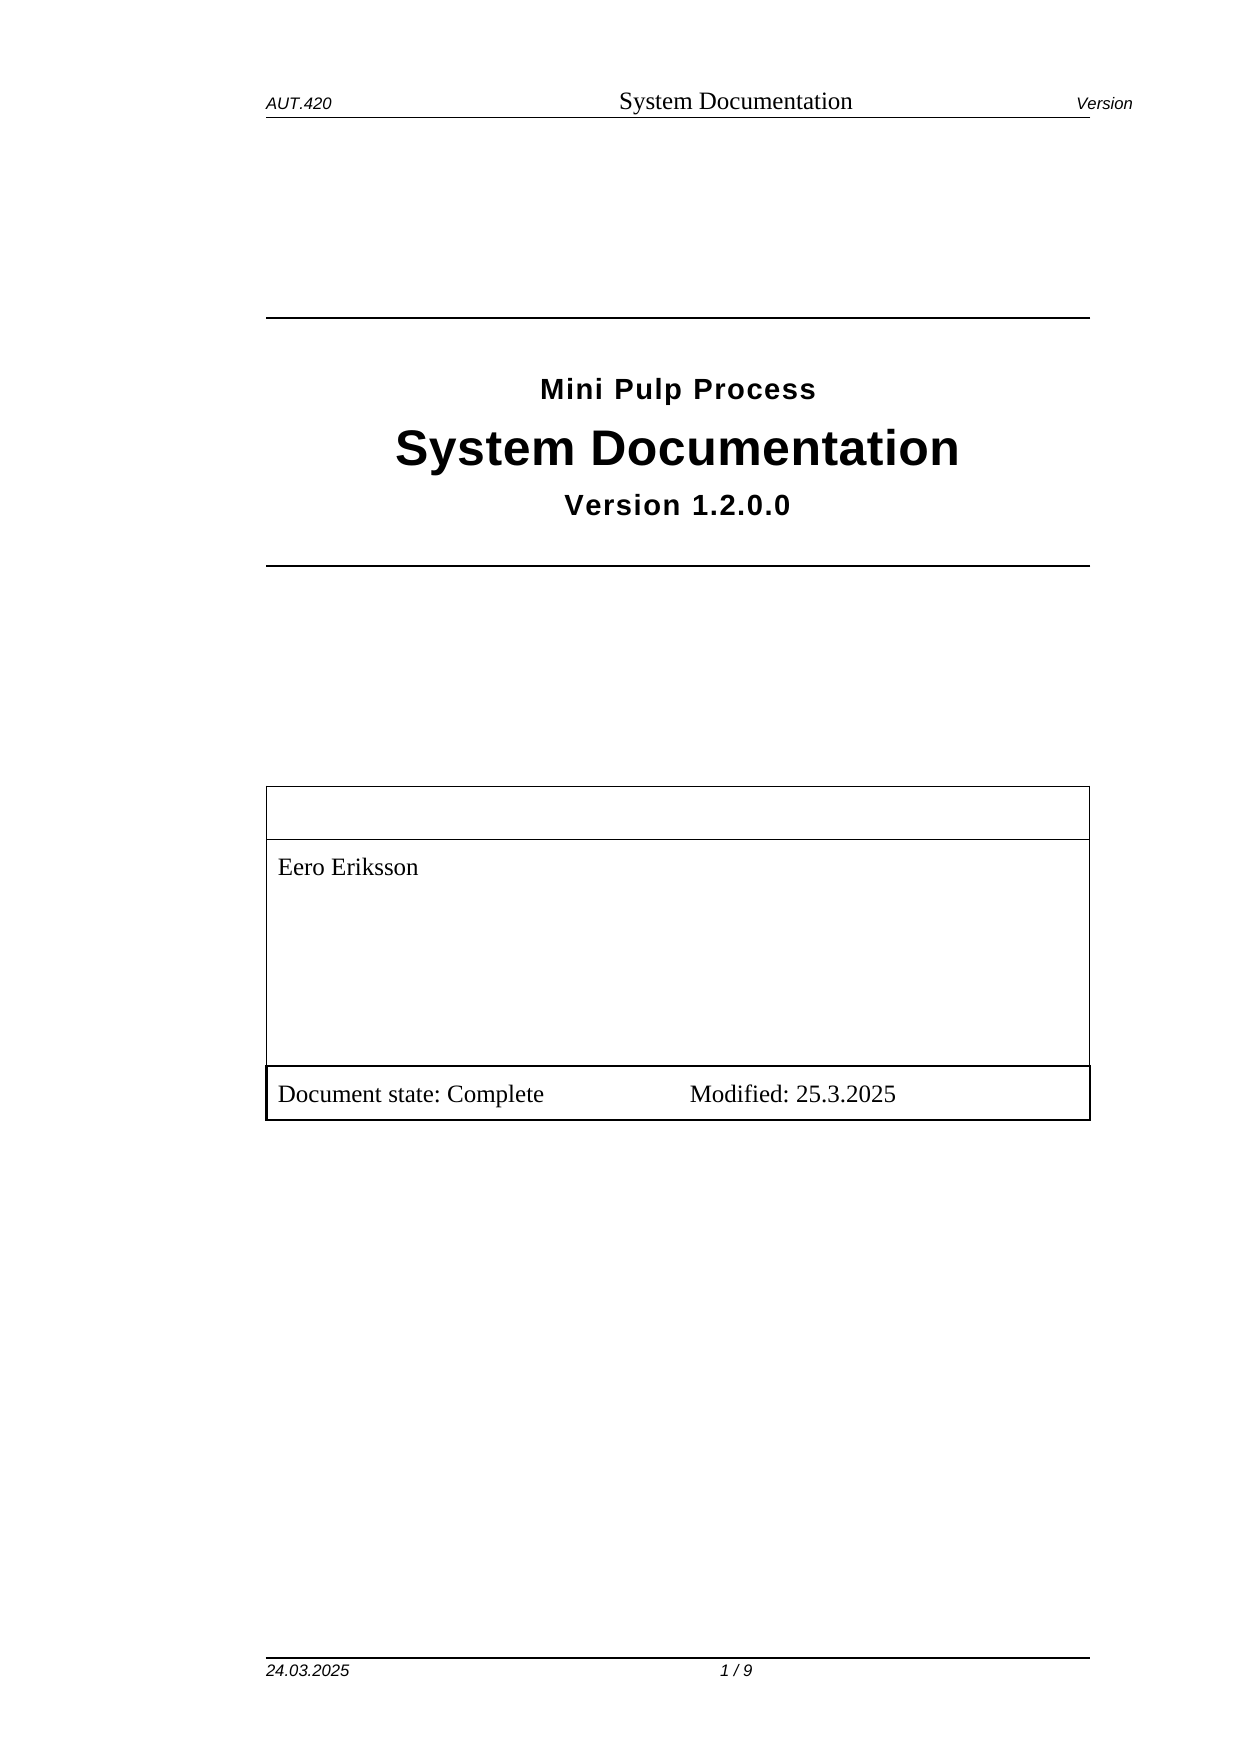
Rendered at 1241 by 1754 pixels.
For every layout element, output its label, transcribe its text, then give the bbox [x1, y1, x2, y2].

table_cell Modified: 24.3.2025 [678, 1067, 1089, 1119]
table_header [267, 787, 1089, 839]
table_cell Eero Eriksson [267, 840, 1089, 1065]
subtitle Version [266, 488, 1090, 522]
table_cell Document state: Complete [268, 1067, 678, 1119]
subtitle Mini Pulp Process [266, 372, 1090, 406]
